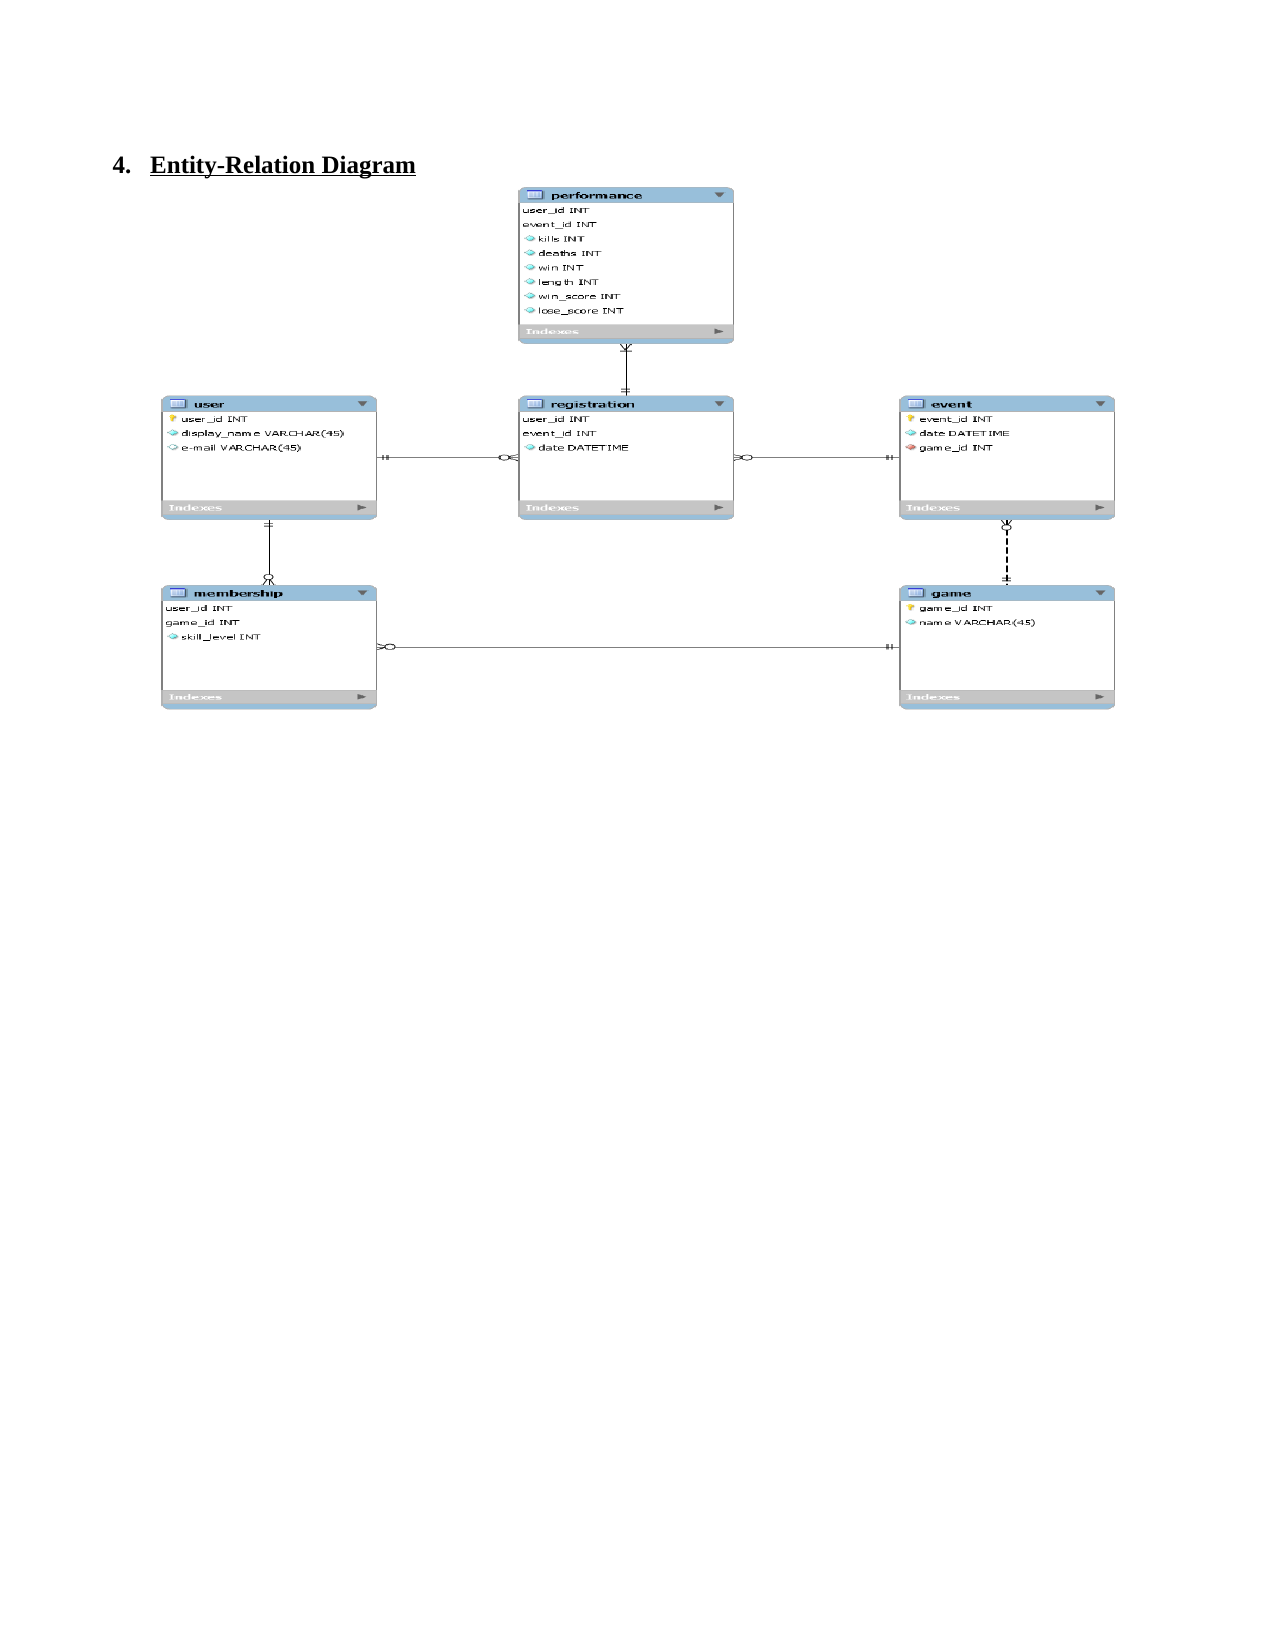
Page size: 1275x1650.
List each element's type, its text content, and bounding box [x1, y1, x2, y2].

picture [150, 180, 1125, 715]
